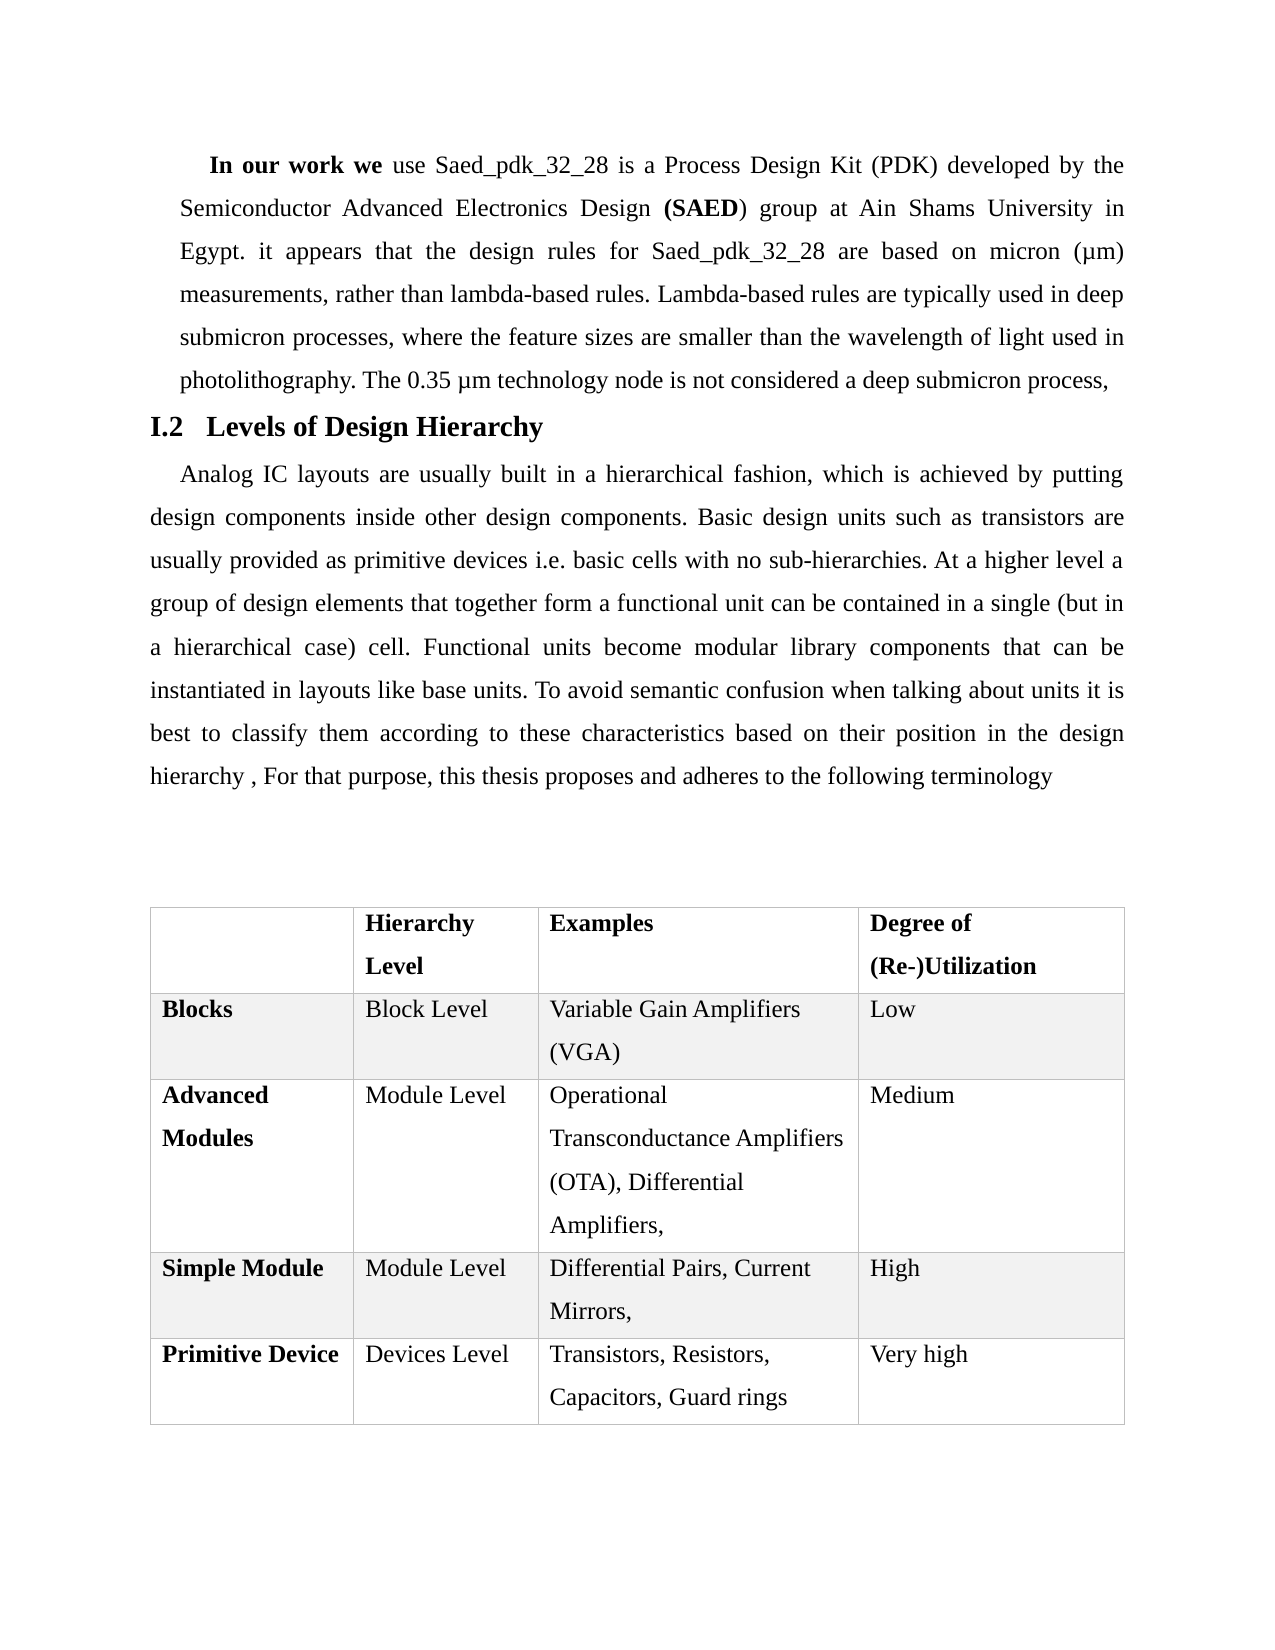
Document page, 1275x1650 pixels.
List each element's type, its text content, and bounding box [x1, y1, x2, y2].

table_cell Low [859, 994, 1124, 1079]
table_cell Simple Module [151, 1253, 353, 1338]
table_header Hierarchy Level [354, 908, 538, 993]
table_header Examples [539, 908, 858, 993]
list In our work we use Saed_pdk_32_28 is a Process Design Kit (PDK) developed by the Semiconductor Advanced Electronics Design (SAED) group at Ain Shams University in Egypt. it appears that the design rules for Saed_pdk_32_28 are based on micron (µm) measurements, rather than lambda-based rules. Lambda-based rules are typically used in deep submicron processes, where the feature sizes are smaller than the wavelength of light used in photolithography. The 0.35 µm technology node is not considered a deep submicron process, [179, 150, 1125, 394]
table_header Degree of (Re-)Utilization [859, 908, 1124, 993]
table_cell Devices Level [354, 1339, 538, 1424]
table_cell Blocks [151, 994, 353, 1079]
table_header [151, 908, 353, 993]
table_cell Primitive Device [151, 1339, 353, 1424]
table_cell Medium [859, 1080, 1124, 1252]
table_cell High [859, 1253, 1124, 1338]
list Analog IC layouts are usually built in a hierarchical fashion, which is achieved by putting design components inside other design components. Basic design units such as transistors are usually provided as primitive devices i.e. basic cells with no sub-hierarchies. At a higher level a group of design elements that together form a functional unit can be contained in a single (but in a hierarchical case) cell. Functional units become modular library components that can be instantiated in layouts like base units. To avoid semantic confusion when talking about units it is best to classify them according to these characteristics based on their position in the design hierarchy , For that purpose, this thesis proposes and adheres to the following terminology [150, 459, 1125, 790]
table_cell Advanced Modules [151, 1080, 353, 1252]
list Levels of Design Hierarchy [150, 409, 1125, 442]
table_cell Variable Gain Amplifiers (VGA) [539, 994, 858, 1079]
table_cell Differential Pairs, Current Mirrors, [539, 1253, 858, 1338]
table_cell Very high [859, 1339, 1124, 1424]
table_cell Module Level [354, 1253, 538, 1338]
table_cell Block Level [354, 994, 538, 1079]
table_cell Transistors, Resistors, Capacitors, Guard rings [539, 1339, 858, 1424]
table_cell Module Level [354, 1080, 538, 1252]
table_cell Operational Transconductance Amplifiers (OTA), Differential Amplifiers, [539, 1080, 858, 1252]
